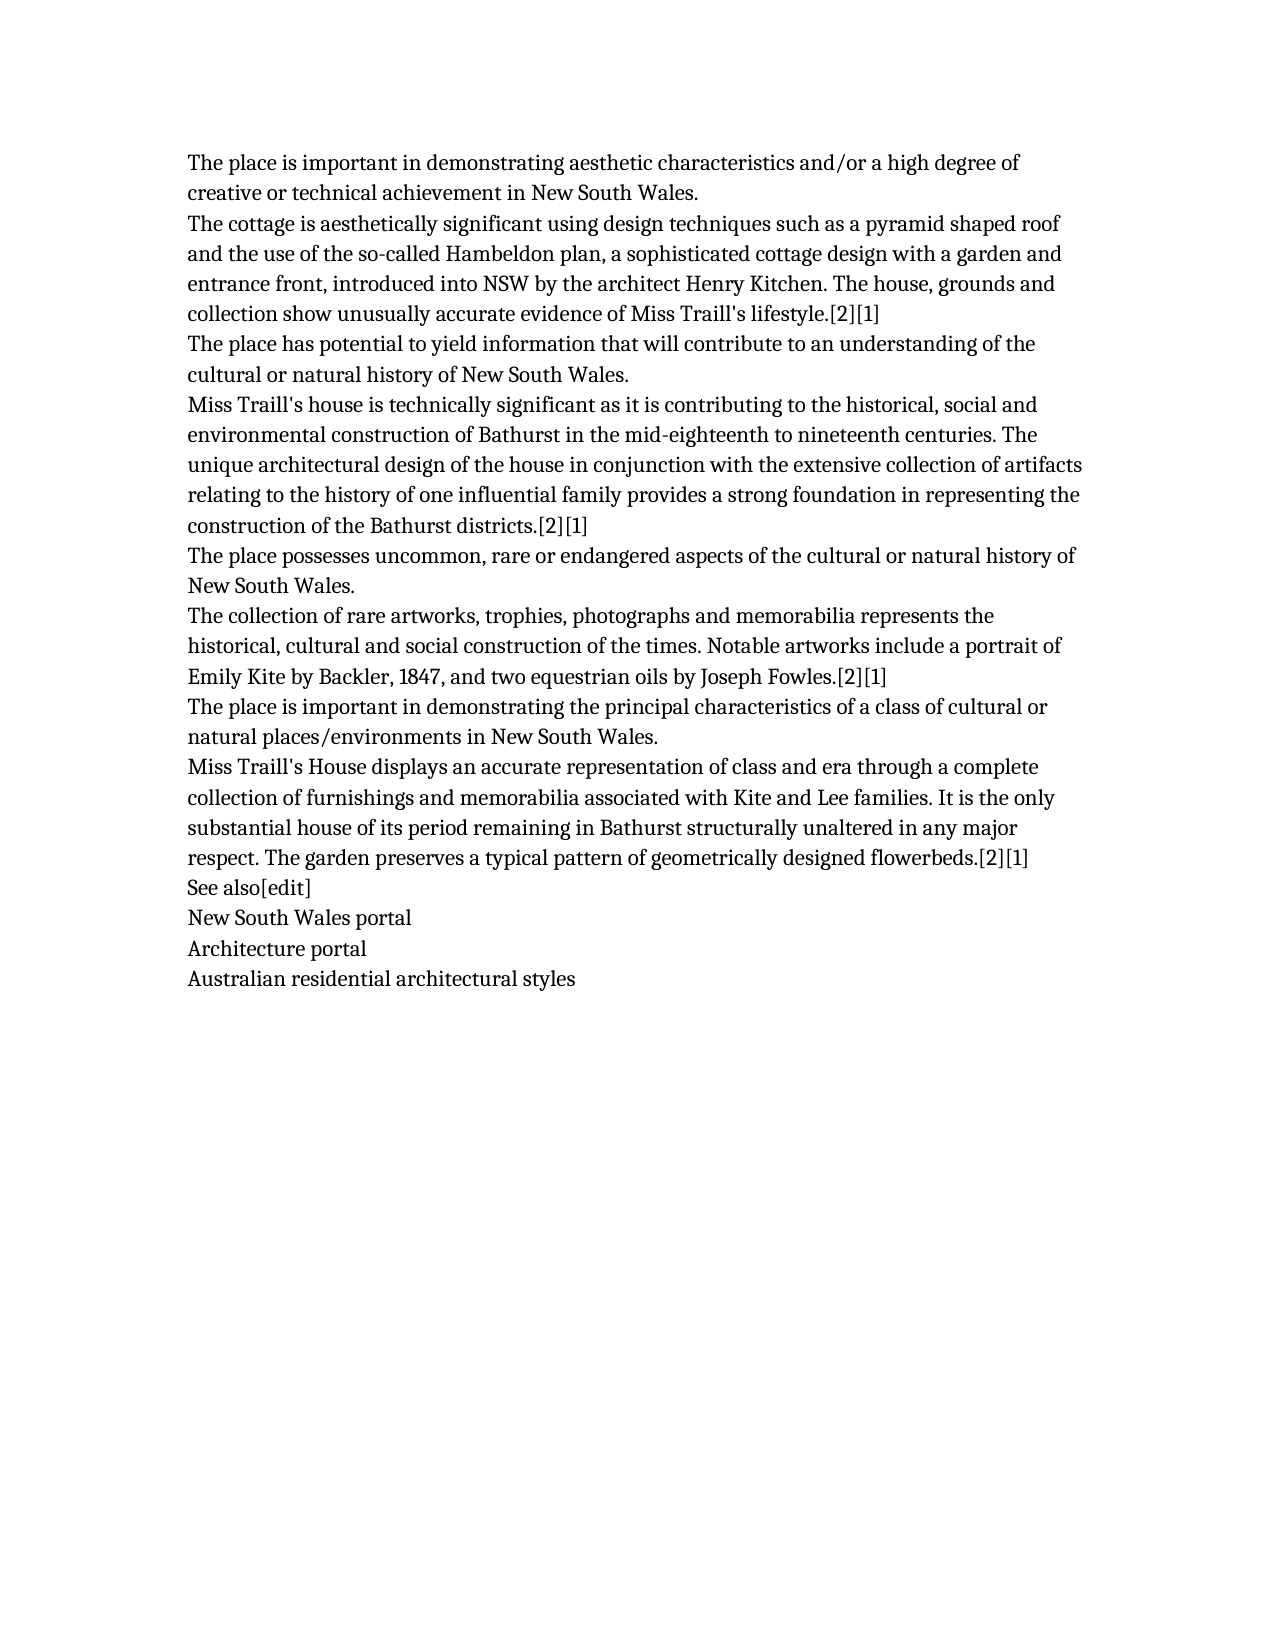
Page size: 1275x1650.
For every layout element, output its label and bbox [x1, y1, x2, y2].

text [187, 150, 1087, 992]
